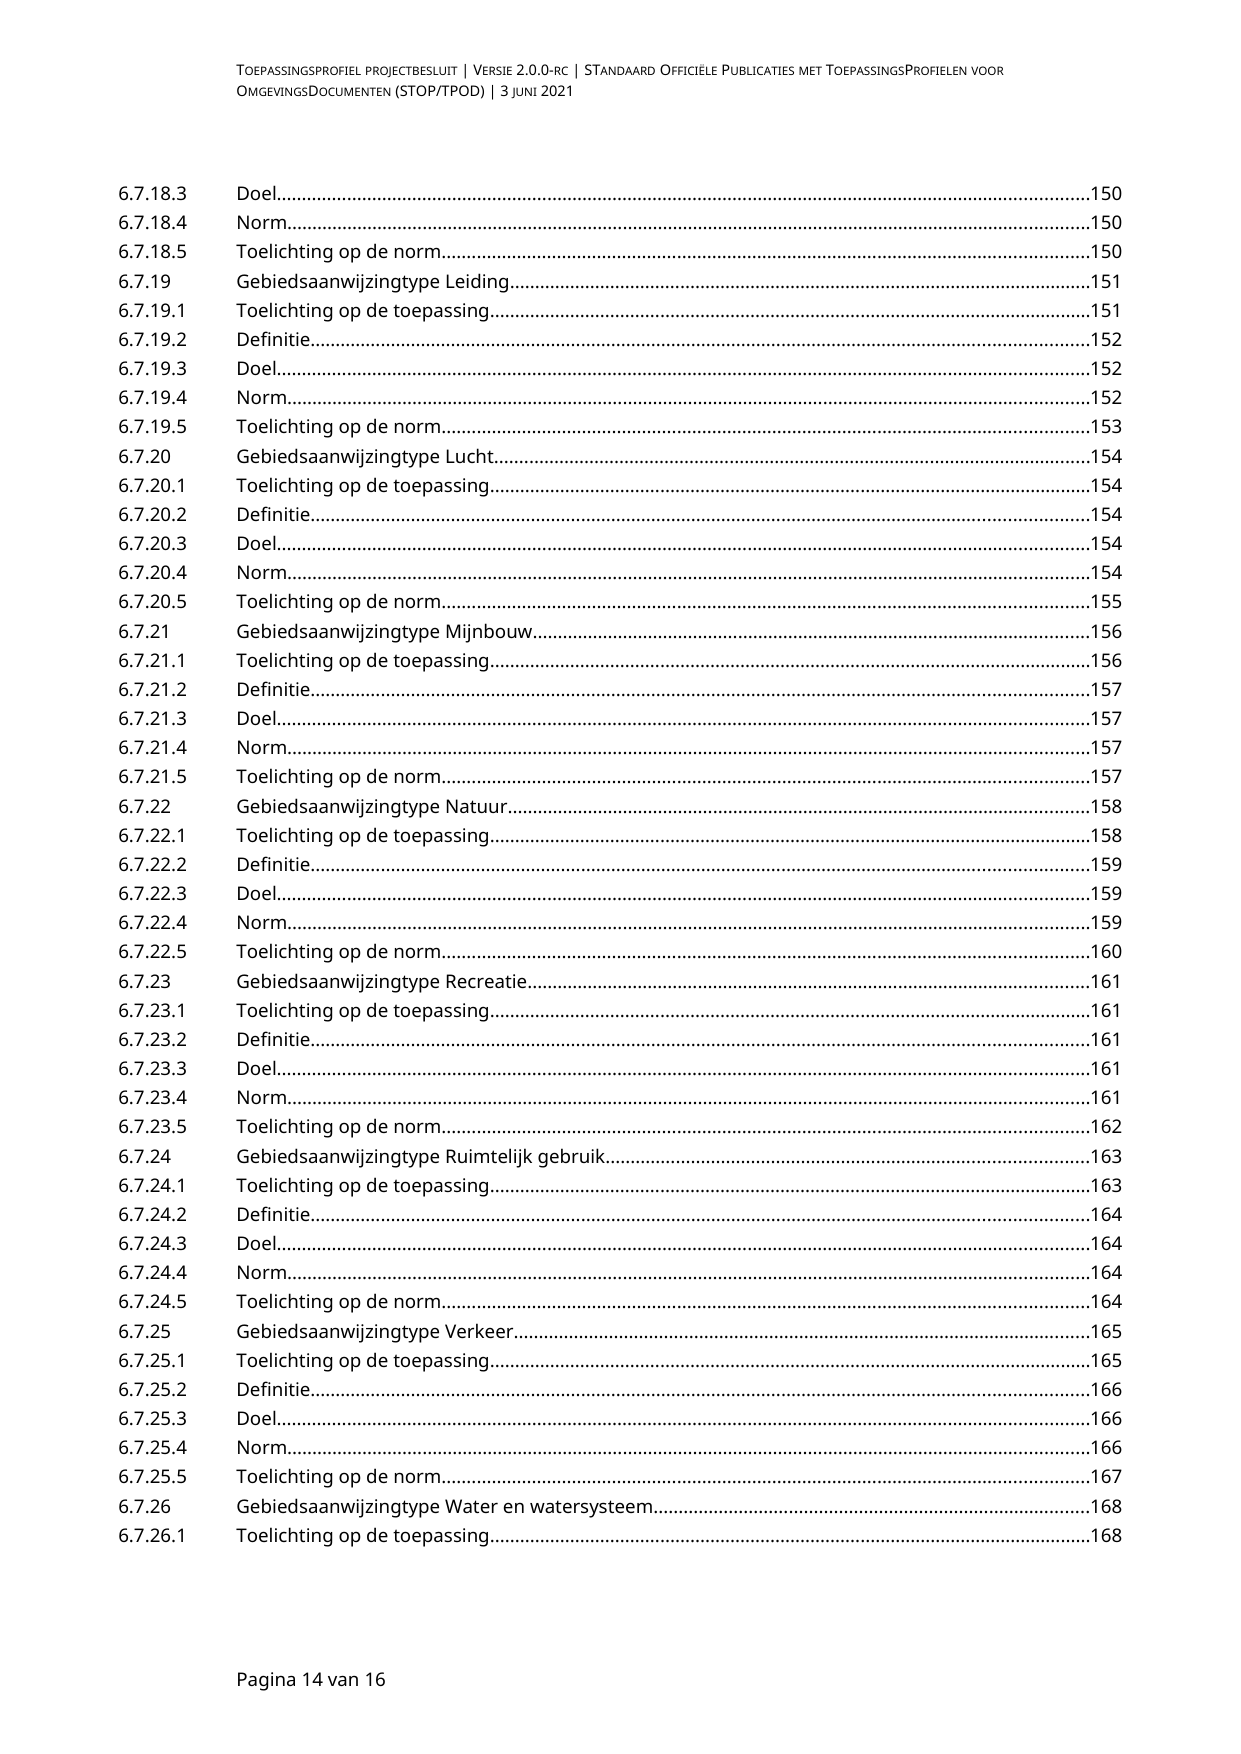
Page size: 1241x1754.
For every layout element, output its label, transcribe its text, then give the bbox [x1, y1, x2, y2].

text 6.7.26.1 Toelichting op de toepassing 168 [118, 1519, 1122, 1548]
text 6.7.19.2 Definitie 152 [118, 323, 1122, 352]
text 6.7.22.3 Doel 159 [118, 877, 1122, 906]
text 6.7.22.5 Toelichting op de norm 160 [118, 936, 1122, 965]
text 6.7.18.4 Norm 150 [118, 206, 1122, 236]
text 6.7.21 Gebiedsaanwijzingtype Mijnbouw 156 [118, 615, 1122, 644]
text 6.7.19.5 Toelichting op de norm 153 [118, 411, 1122, 440]
text 6.7.25.5 Toelichting op de norm 167 [118, 1461, 1122, 1490]
text 6.7.22.2 Definitie 159 [118, 848, 1122, 877]
text 6.7.20.4 Norm 154 [118, 556, 1122, 586]
text 6.7.21.2 Definitie 157 [118, 673, 1122, 702]
text 6.7.24.1 Toelichting op de toepassing 163 [118, 1169, 1122, 1198]
text 6.7.21.3 Doel 157 [118, 702, 1122, 731]
text 6.7.23.5 Toelichting op de norm 162 [118, 1111, 1122, 1140]
text 6.7.23 Gebiedsaanwijzingtype Recreatie 161 [118, 965, 1122, 994]
text 6.7.19.4 Norm 152 [118, 381, 1122, 411]
text 6.7.24.5 Toelichting op de norm 164 [118, 1286, 1122, 1315]
text 6.7.22.1 Toelichting op de toepassing 158 [118, 819, 1122, 848]
text 6.7.25 Gebiedsaanwijzingtype Verkeer 165 [118, 1315, 1122, 1344]
text 6.7.19 Gebiedsaanwijzingtype Leiding 151 [118, 265, 1122, 294]
text 6.7.21.4 Norm 157 [118, 731, 1122, 761]
text 6.7.24 Gebiedsaanwijzingtype Ruimtelijk gebruik 163 [118, 1140, 1122, 1169]
text 6.7.20.5 Toelichting op de norm 155 [118, 586, 1122, 615]
text 6.7.21.5 Toelichting op de norm 157 [118, 761, 1122, 790]
text 6.7.18.5 Toelichting op de norm 150 [118, 236, 1122, 265]
text 6.7.18.3 Doel 150 [118, 177, 1122, 206]
text 6.7.19.3 Doel 152 [118, 352, 1122, 381]
text 6.7.23.2 Definitie 161 [118, 1023, 1122, 1052]
text 6.7.19.1 Toelichting op de toepassing 151 [118, 294, 1122, 323]
text 6.7.25.3 Doel 166 [118, 1402, 1122, 1431]
text 6.7.23.3 Doel 161 [118, 1052, 1122, 1081]
text 6.7.20 Gebiedsaanwijzingtype Lucht 154 [118, 440, 1122, 469]
text 6.7.25.4 Norm 166 [118, 1431, 1122, 1461]
text 6.7.24.4 Norm 164 [118, 1256, 1122, 1286]
text 6.7.21.1 Toelichting op de toepassing 156 [118, 644, 1122, 673]
text 6.7.24.3 Doel 164 [118, 1227, 1122, 1256]
text 6.7.25.2 Definitie 166 [118, 1373, 1122, 1402]
text 6.7.22 Gebiedsaanwijzingtype Natuur 158 [118, 790, 1122, 819]
text 6.7.20.3 Doel 154 [118, 527, 1122, 556]
text 6.7.22.4 Norm 159 [118, 906, 1122, 936]
text 6.7.26 Gebiedsaanwijzingtype Water en watersysteem 168 [118, 1490, 1122, 1519]
text 6.7.25.1 Toelichting op de toepassing 165 [118, 1344, 1122, 1373]
text 6.7.20.2 Definitie 154 [118, 498, 1122, 527]
text 6.7.23.1 Toelichting op de toepassing 161 [118, 994, 1122, 1023]
text 6.7.20.1 Toelichting op de toepassing 154 [118, 469, 1122, 498]
text 6.7.23.4 Norm 161 [118, 1081, 1122, 1111]
text 6.7.24.2 Definitie 164 [118, 1198, 1122, 1227]
